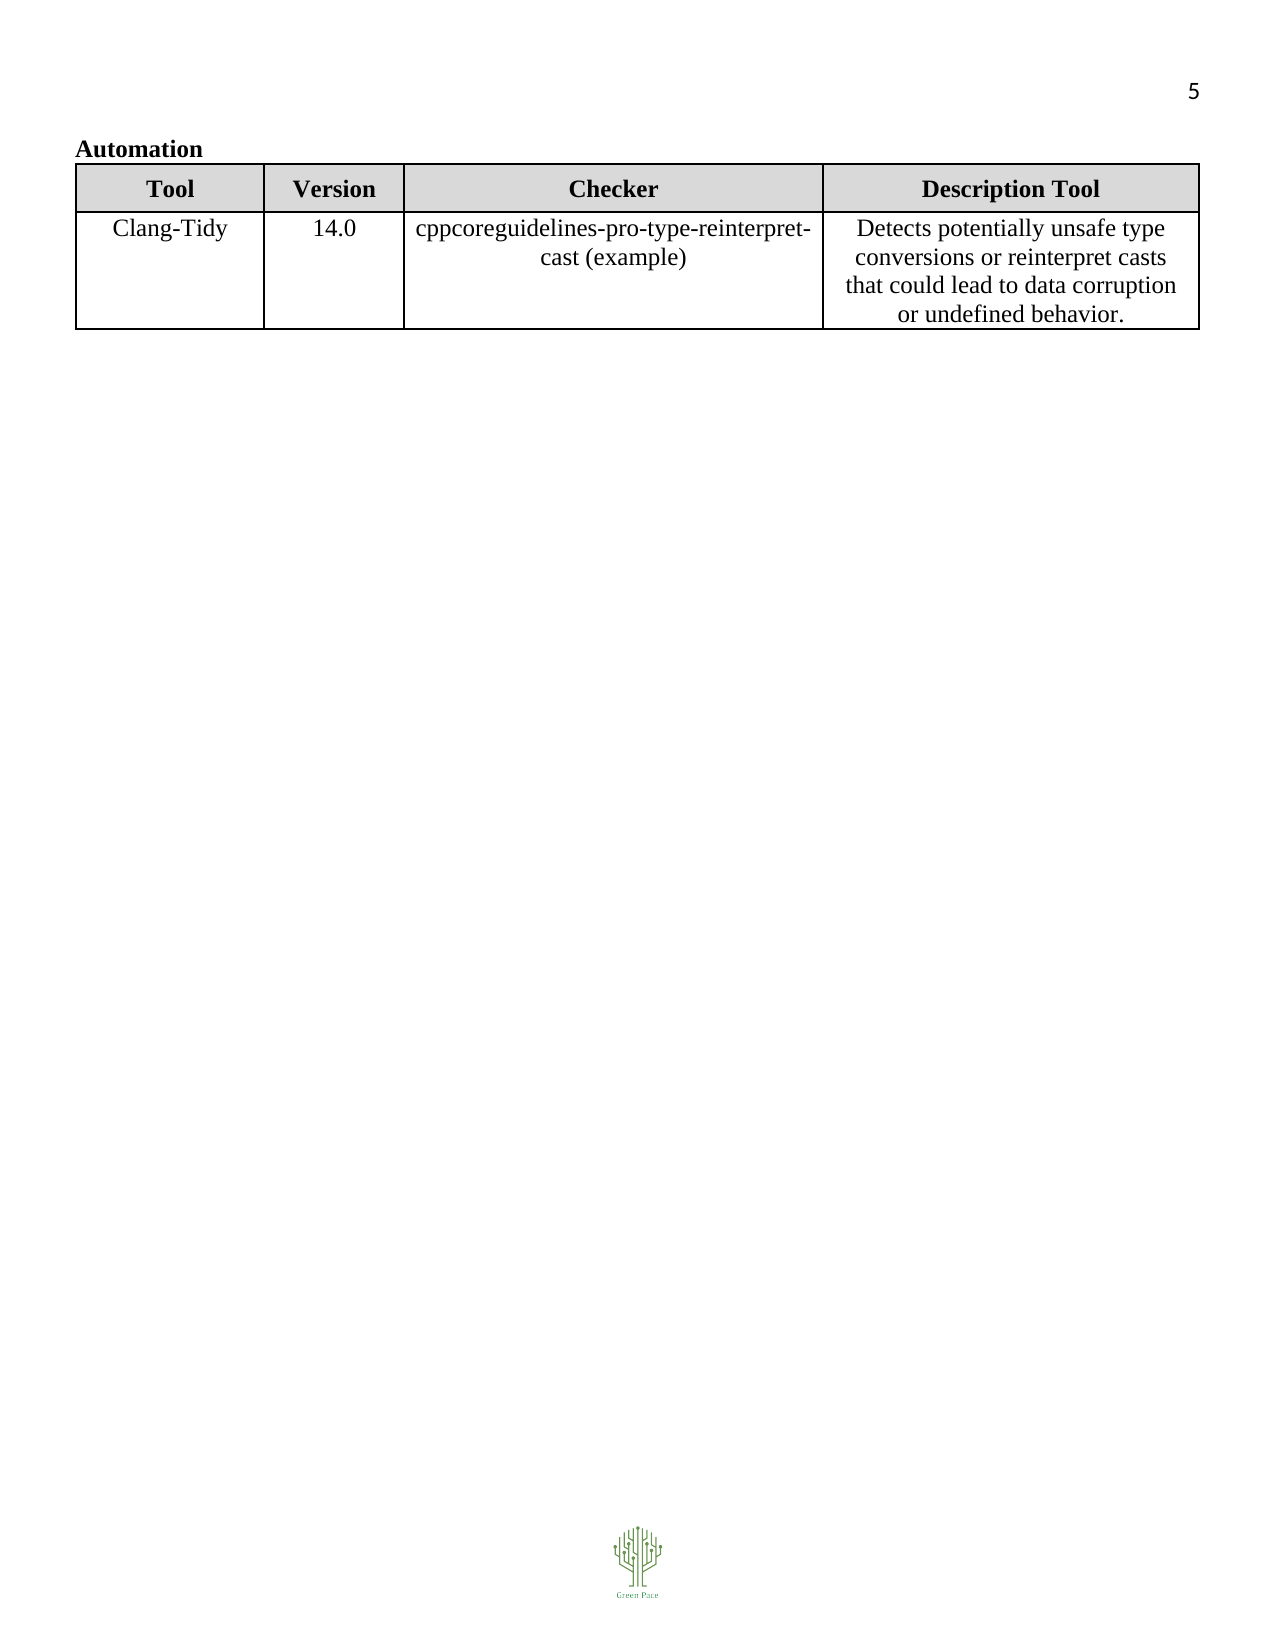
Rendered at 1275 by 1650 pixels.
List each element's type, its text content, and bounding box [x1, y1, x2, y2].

table_cell 14.0 [265, 213, 403, 328]
table_header Tool [77, 165, 263, 211]
table_cell cppcoreguidelines-pro-type-reinterpret-cast (example) [405, 213, 822, 328]
table_header Checker [405, 165, 822, 211]
picture [605, 1521, 670, 1606]
table_cell Clang-Tidy [77, 213, 263, 328]
table_header Description Tool [824, 165, 1198, 211]
table_cell Detects potentially unsafe type conversions or reinterpret casts that could lead to data corruption or undefined behavior. [824, 213, 1198, 328]
text Automation [75, 134, 1200, 163]
table_header Version [265, 165, 403, 211]
